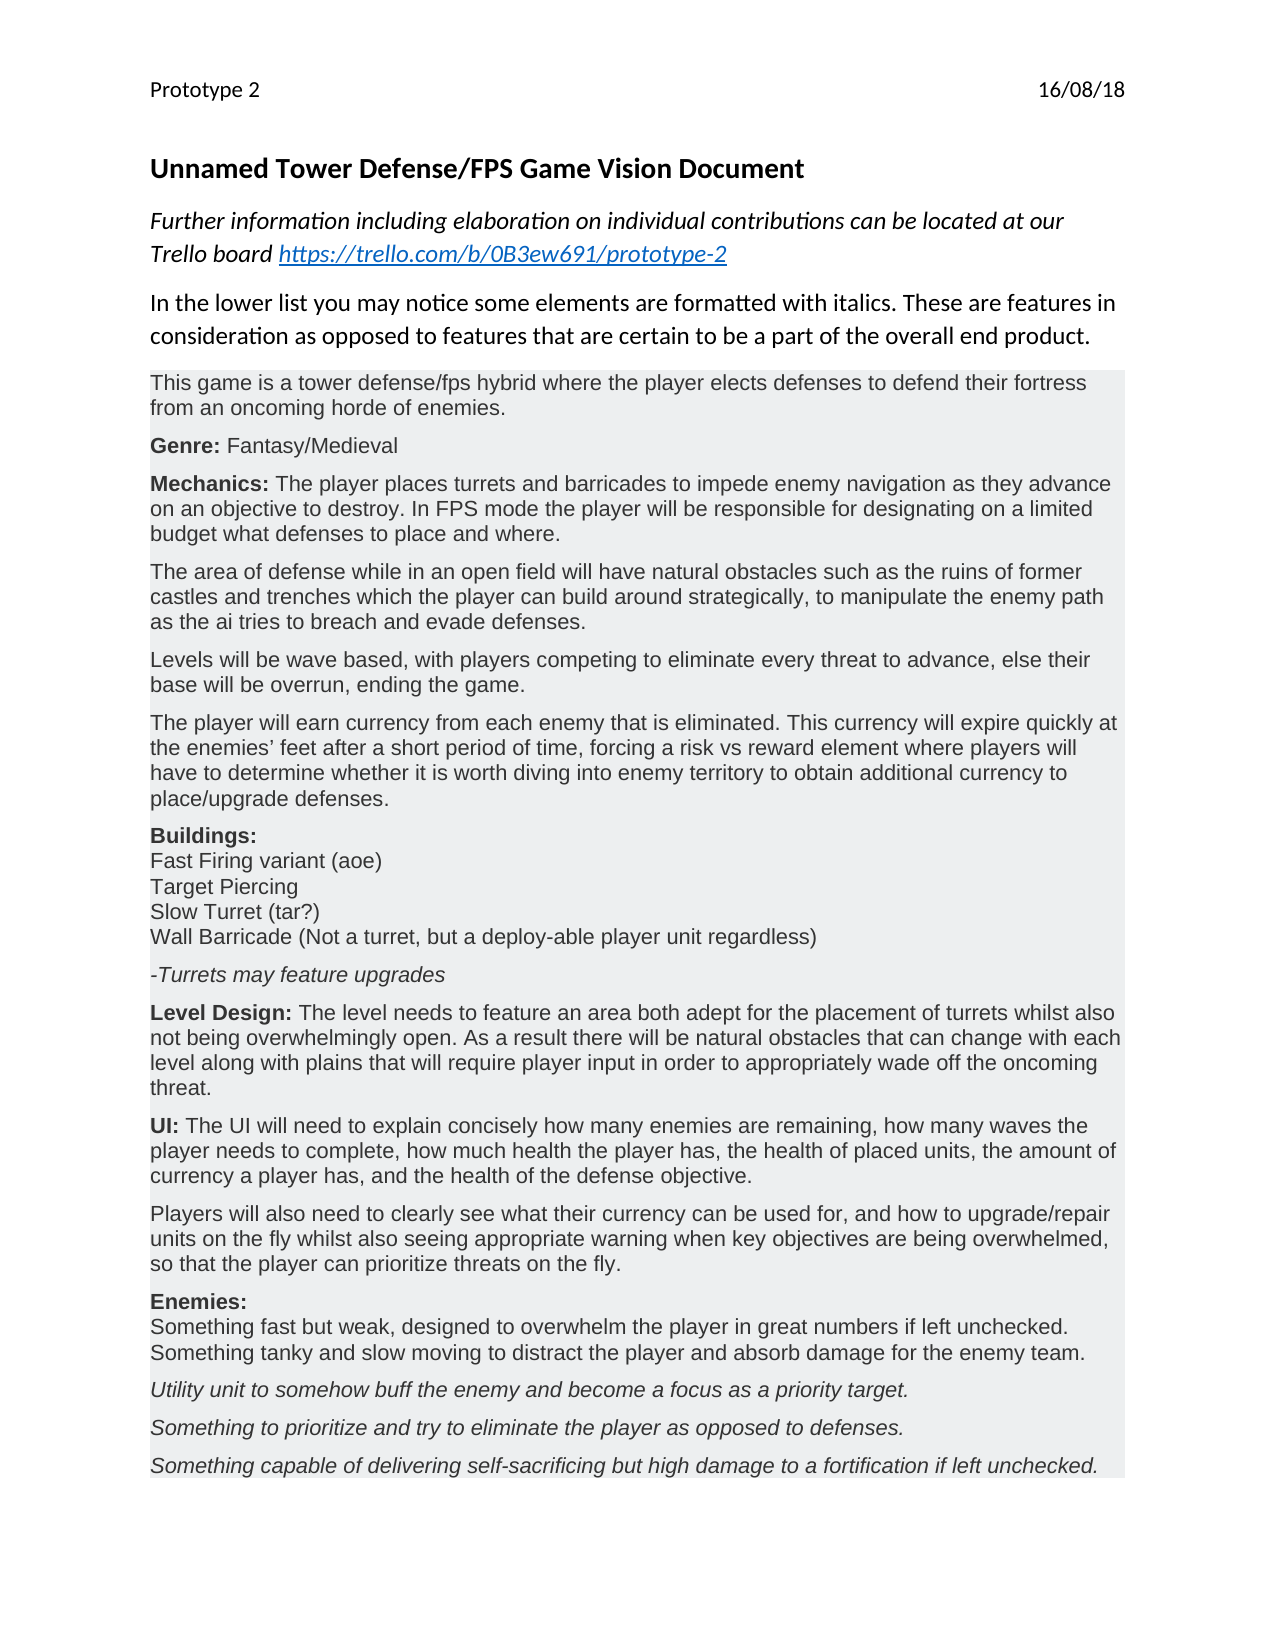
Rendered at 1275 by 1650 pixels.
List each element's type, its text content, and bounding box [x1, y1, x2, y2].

text The area of defense while in an open field will have natural obstacles such as the ruins of former castles and trenches which the player can build around strategically, to manipulate the enemy path as the ai tries to breach and evade defenses. [150, 559, 1125, 634]
text In the lower list you may notice some elements are formatted with italics. These are features in consideration as opposed to features that are certain to be a part of the overall end product. [150, 288, 1125, 351]
text Players will also need to clearly see what their currency can be used for, and how to upgrade/repair units on the fly whilst also seeing appropriate warning when key objectives are being overwhelmed, so that the player can prioritize threats on the fly. [150, 1201, 1125, 1277]
text UI: The UI will need to explain concisely how many enemies are remaining, how many waves the player needs to complete, how much health the player has, the health of placed units, the amount of currency a player has, and the health of the defense objective. [150, 1113, 1125, 1188]
text Level Design: The level needs to feature an area both adept for the placement of turrets whilst also not being overwhelmingly open. As a result there will be natural obstacles that can change with each level along with plains that will require player input in order to appropriately wade off the oncoming threat. [150, 999, 1125, 1100]
text -Turrets may feature upgrades [150, 962, 1125, 987]
text Levels will be wave based, with players competing to eliminate every threat to advance, else their base will be overrun, ending the game. [150, 647, 1125, 697]
text Unnamed Tower Defense/FPS Game Vision Document [150, 150, 1125, 186]
text Mechanics: The player places turrets and barricades to impede enemy navigation as they advance on an objective to destroy. In FPS mode the player will be responsible for designating on a limited budget what defenses to place and where. [150, 471, 1125, 546]
text Further information including elaboration on individual contributions can be located at our Trello board https://trello.com/b/0B3ew691/prototype-2 [150, 205, 1125, 268]
text Something to prioritize and try to eliminate the player as opposed to defenses. [150, 1415, 1125, 1440]
text Genre: Fantasy/Medieval [150, 433, 1125, 458]
text Buildings: Fast Firing variant (aoe) Target Piercing Slow Turret (tar?) Wall Barricade (Not a turret, but a deploy-able player unit regardless) [150, 823, 1125, 949]
text Utility unit to somehow buff the enemy and become a focus as a priority target. [150, 1377, 1125, 1402]
text This game is a tower defense/fps hybrid where the player elects defenses to defend their fortress from an oncoming horde of enemies. [150, 370, 1125, 421]
text The player will earn currency from each enemy that is eliminated. This currency will expire quickly at the enemies’ feet after a short period of time, forcing a risk vs reward element where players will have to determine whether it is worth diving into enemy territory to obtain additional currency to place/upgrade defenses. [150, 710, 1125, 811]
text Enemies: Something fast but weak, designed to overwhelm the player in great numbers if left unchecked. Something tanky and slow moving to distract the player and absorb damage for the enemy team. [150, 1289, 1125, 1365]
text Something capable of delivering self-sacrificing but high damage to a fortification if left unchecked. [150, 1453, 1125, 1478]
